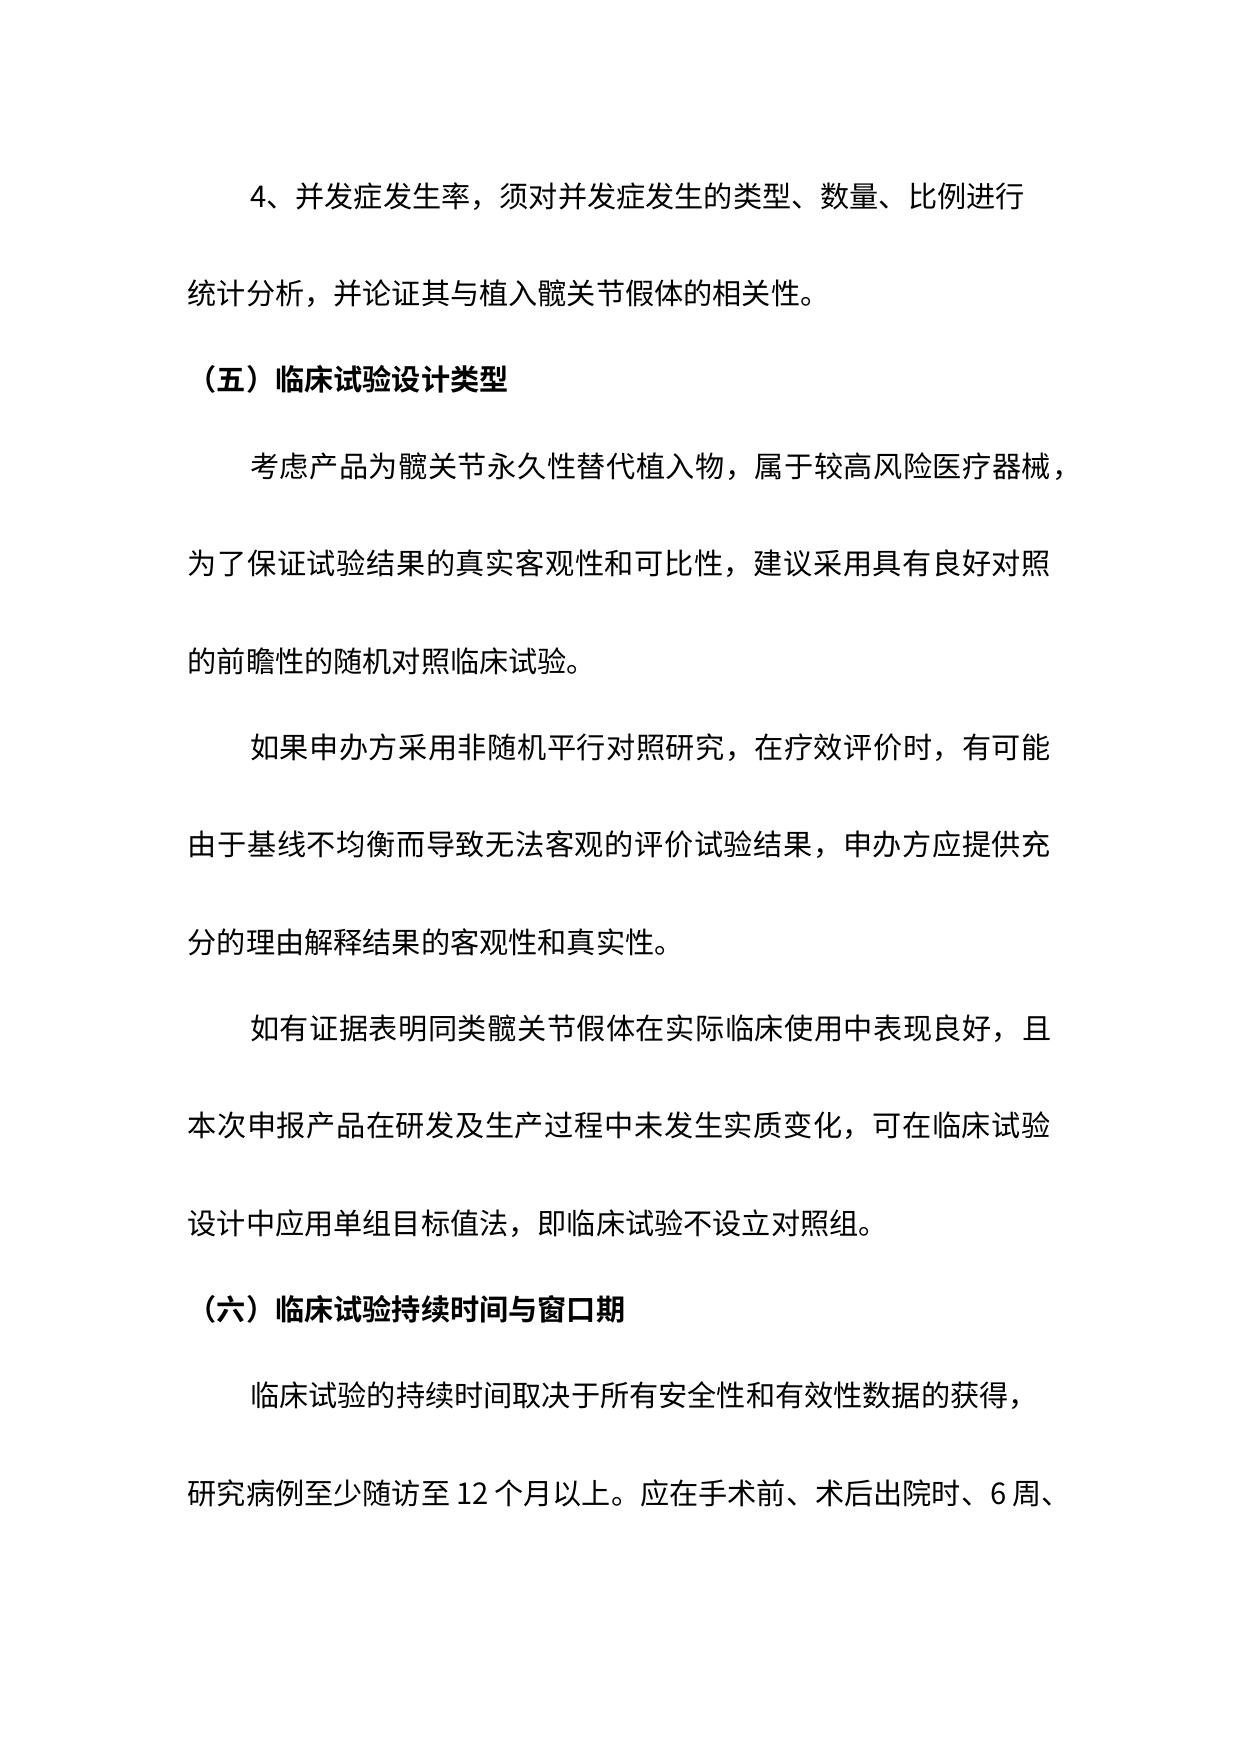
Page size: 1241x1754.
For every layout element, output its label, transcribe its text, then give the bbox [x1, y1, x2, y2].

text 如有证据表明同类髋关节假体在实际临床使用中表现良好，且本次申报产品在研发及生产过程中未发生实质变化，可在临床试验设计中应用单组目标值法，即临床试验不设立对照组。 [187, 994, 1053, 1254]
text （五）临床试验设计类型 [187, 346, 1053, 411]
text 考虑产品为髋关节永久性替代植入物，属于较高风险医疗器械，为了保证试验结果的真实客观性和可比性，建议采用具有良好对照的前瞻性的随机对照临床试验。 [187, 432, 1053, 692]
text 如果申办方采用非随机平行对照研究，在疗效评价时，有可能由于基线不均衡而导致无法客观的评价试验结果，申办方应提供充分的理由解释结果的客观性和真实性。 [187, 713, 1053, 973]
text （六）临床试验持续时间与窗口期 [187, 1275, 1053, 1340]
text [187, 1361, 1053, 1524]
text 4、并发症发生率，须对并发症发生的类型、数量、比例进行统计分析，并论证其与植入髋关节假体的相关性。 [187, 162, 1053, 324]
